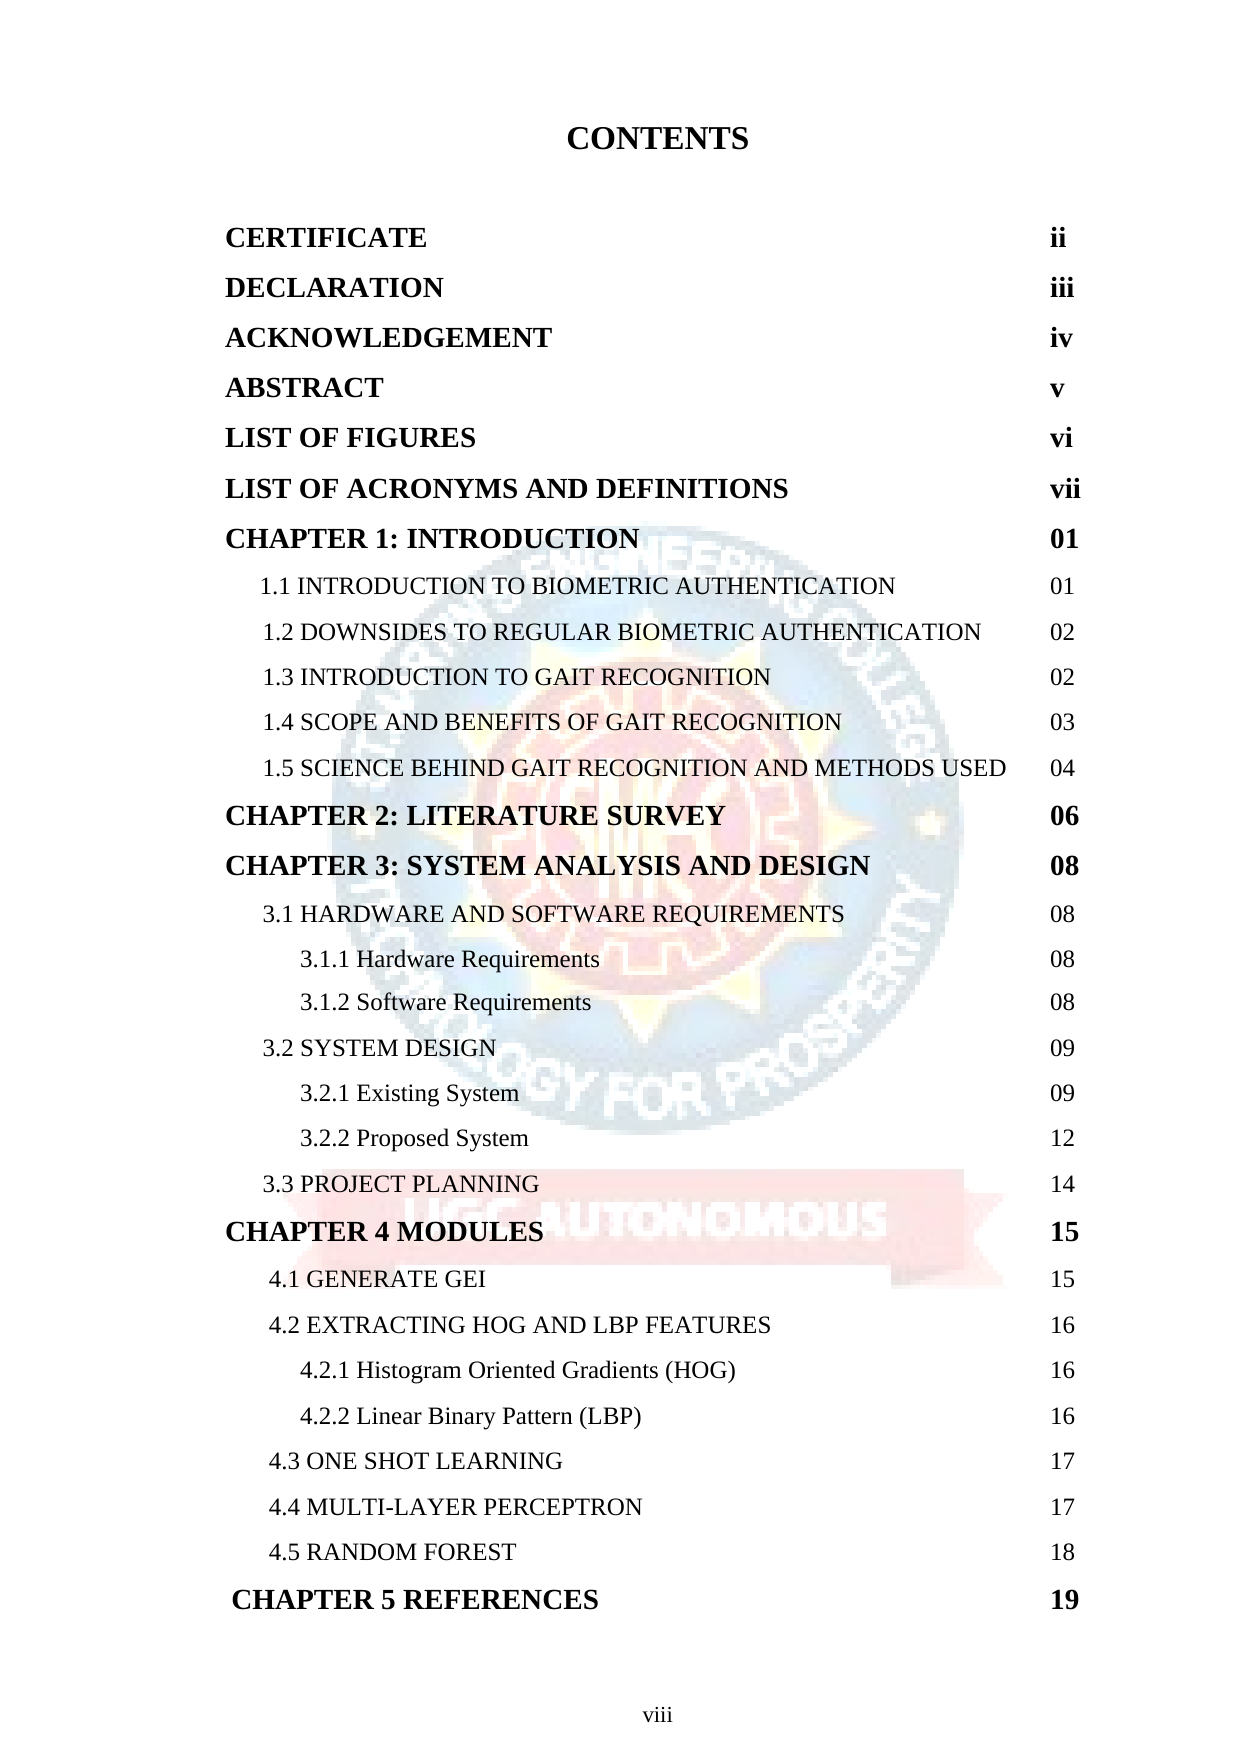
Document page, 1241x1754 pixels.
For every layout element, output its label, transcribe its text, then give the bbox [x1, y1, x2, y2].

text 4.2.2 Linear Binary Pattern (LBP) 16 [225, 1401, 1090, 1429]
text ACKNOWLEDGEMENT iv [225, 320, 1090, 354]
text 4.3 ONE SHOT LEARNING 17 [225, 1446, 1090, 1475]
text CHAPTER 1: INTRODUCTION 01 [225, 521, 1090, 554]
text 1.1 INTRODUCTION TO BIOMETRIC AUTHENTICATION 01 [225, 571, 1090, 600]
text 4.2 EXTRACTING HOG AND LBP FEATURES 16 [225, 1310, 1090, 1339]
list 3.1.2 Software Requirements 08 [300, 987, 1090, 1016]
text CHAPTER 3: SYSTEM ANALYSIS AND DESIGN 08 [225, 848, 1090, 882]
text 1.5 SCIENCE BEHIND GAIT RECOGNITION AND METHODS USED 04 [262, 753, 1090, 782]
text DECLARATION iii [225, 270, 1090, 303]
text 4.5 RANDOM FOREST 18 [225, 1537, 1090, 1566]
text CERTIFICATE ii [225, 220, 1090, 253]
text CONTENTS [225, 118, 1090, 156]
text ABSTRACT v [225, 370, 1090, 404]
text 4.4 MULTI-LAYER PERCEPTRON 17 [225, 1492, 1090, 1520]
text 3.2.2 Proposed System 12 [225, 1123, 1090, 1152]
text 3.2.1 Existing System 09 [225, 1078, 1090, 1107]
text 1.3 INTRODUCTION TO GAIT RECOGNITION 02 [262, 662, 1090, 691]
text 3.2 SYSTEM DESIGN 09 [225, 1033, 1090, 1061]
text CHAPTER 2: LITERATURE SURVEY 06 [225, 798, 1090, 832]
text LIST OF ACRONYMS AND DEFINITIONS vii [225, 471, 1090, 504]
text 4.2.1 Histogram Oriented Gradients (HOG) 16 [225, 1355, 1090, 1384]
text 1.4 SCOPE AND BENEFITS OF GAIT RECOGNITION 03 [262, 707, 1090, 736]
text 4.1 GENERATE GEI 15 [225, 1264, 1090, 1293]
text 3.1 HARDWARE AND SOFTWARE REQUIREMENTS 08 [262, 899, 1090, 927]
text LIST OF FIGURES vi [225, 421, 1090, 454]
list 3.1.1 Hardware Requirements 08 [300, 944, 1090, 973]
text 3.3 PROJECT PLANNING 14 [225, 1169, 1090, 1198]
text CHAPTER 4 MODULES 15 [225, 1214, 1090, 1248]
text CHAPTER 5 REFERENCES 19 [225, 1582, 1090, 1616]
text 1.2 DOWNSIDES TO REGULAR BIOMETRIC AUTHENTICATION 02 [225, 617, 1090, 645]
